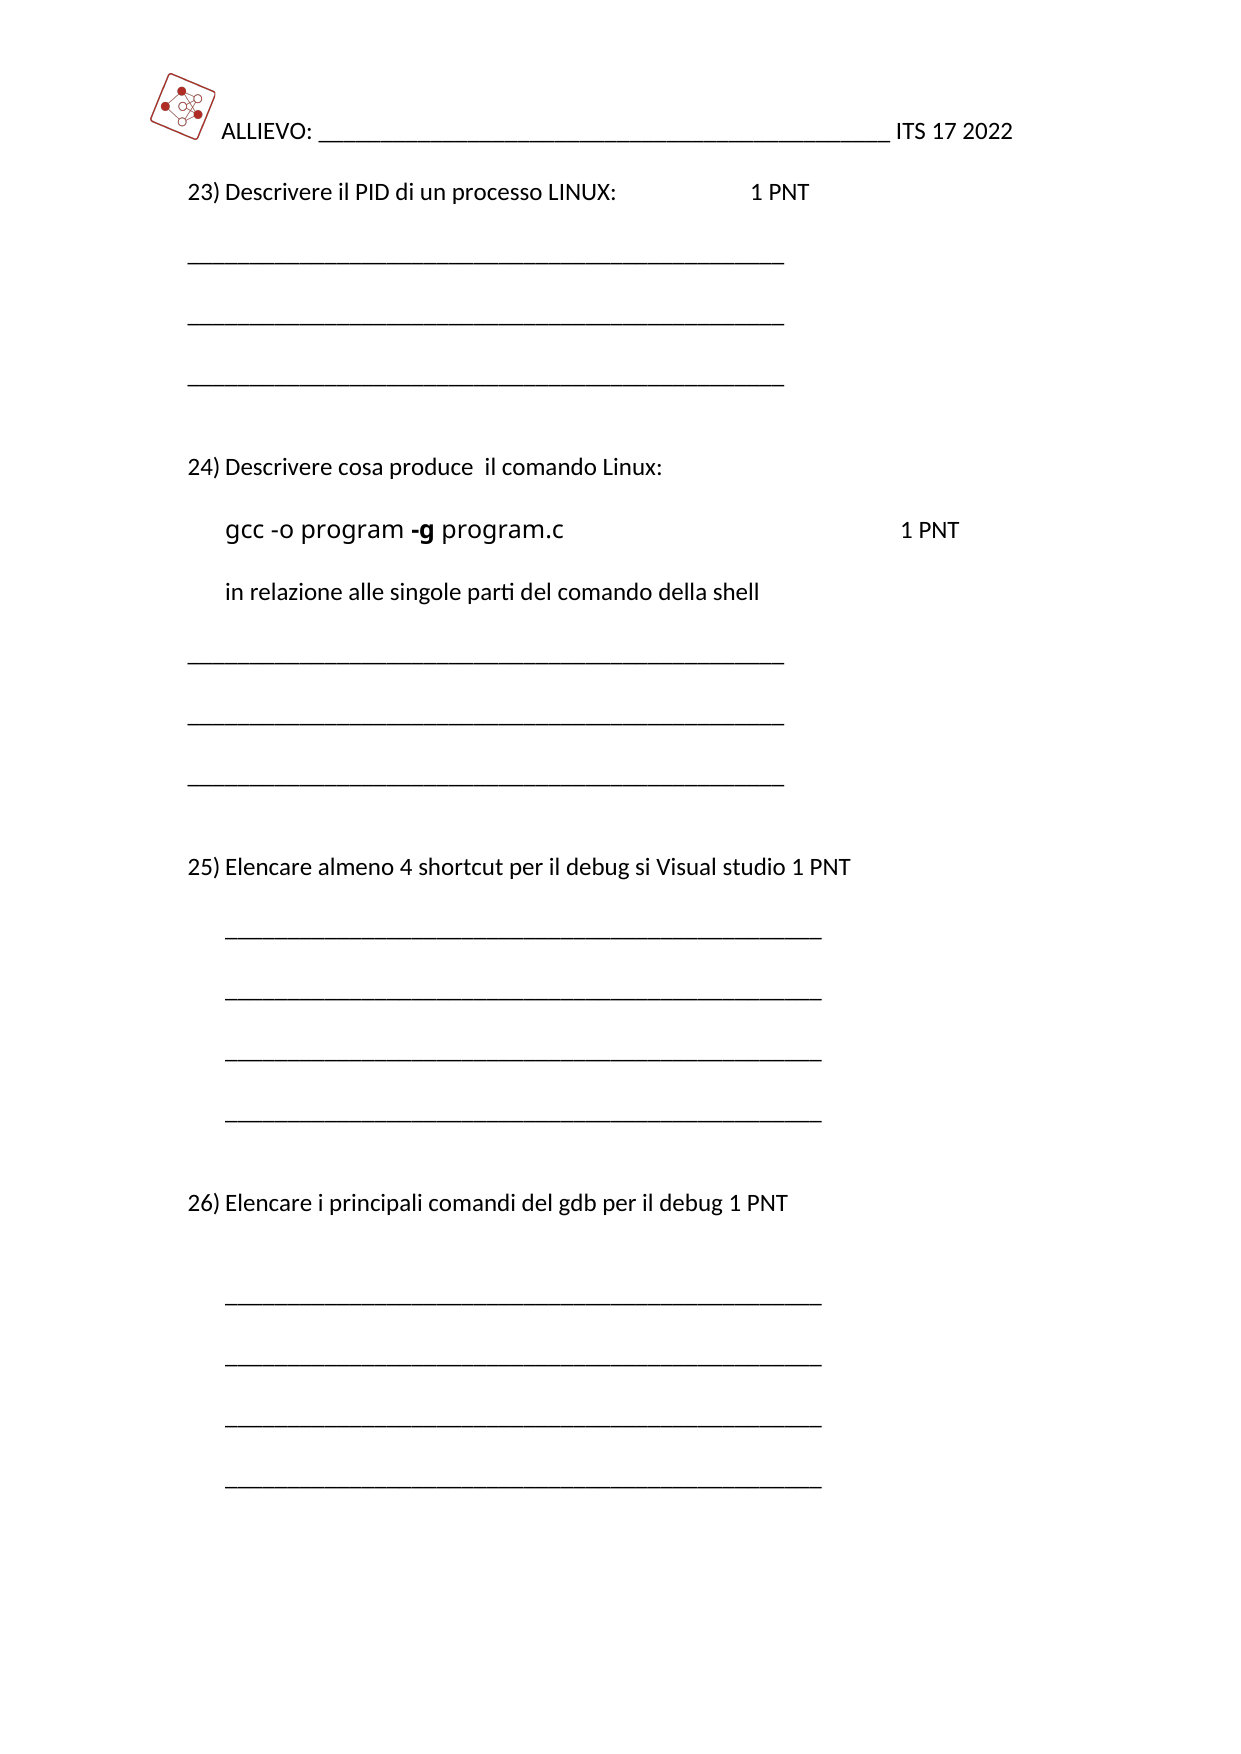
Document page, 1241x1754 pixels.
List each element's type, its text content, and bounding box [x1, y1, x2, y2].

picture [150, 73, 216, 140]
text ________________________________________________ ________________________________________________ ________________________________________________ [187, 237, 1090, 420]
list Elencare almeno 4 shortcut per il debug si Visual studio 1 PNT ________________________________________________ ________________________________________________ ________________________________________________ ________________________________________________ [187, 851, 1090, 1126]
list Descrivere cosa produce il comando Linux: gcc -o program -g program.c 1 PNT in relazione alle singole parti del comando della shell [187, 451, 1090, 607]
list Descrivere il PID di un processo LINUX: 1 PNT [187, 176, 1090, 207]
list Elencare i principali comandi del gdb per il debug 1 PNT ________________________________________________ ________________________________________________ ________________________________________________ ________________________________________________ [187, 1187, 1090, 1492]
text ________________________________________________ ________________________________________________ ________________________________________________ [187, 637, 1090, 790]
